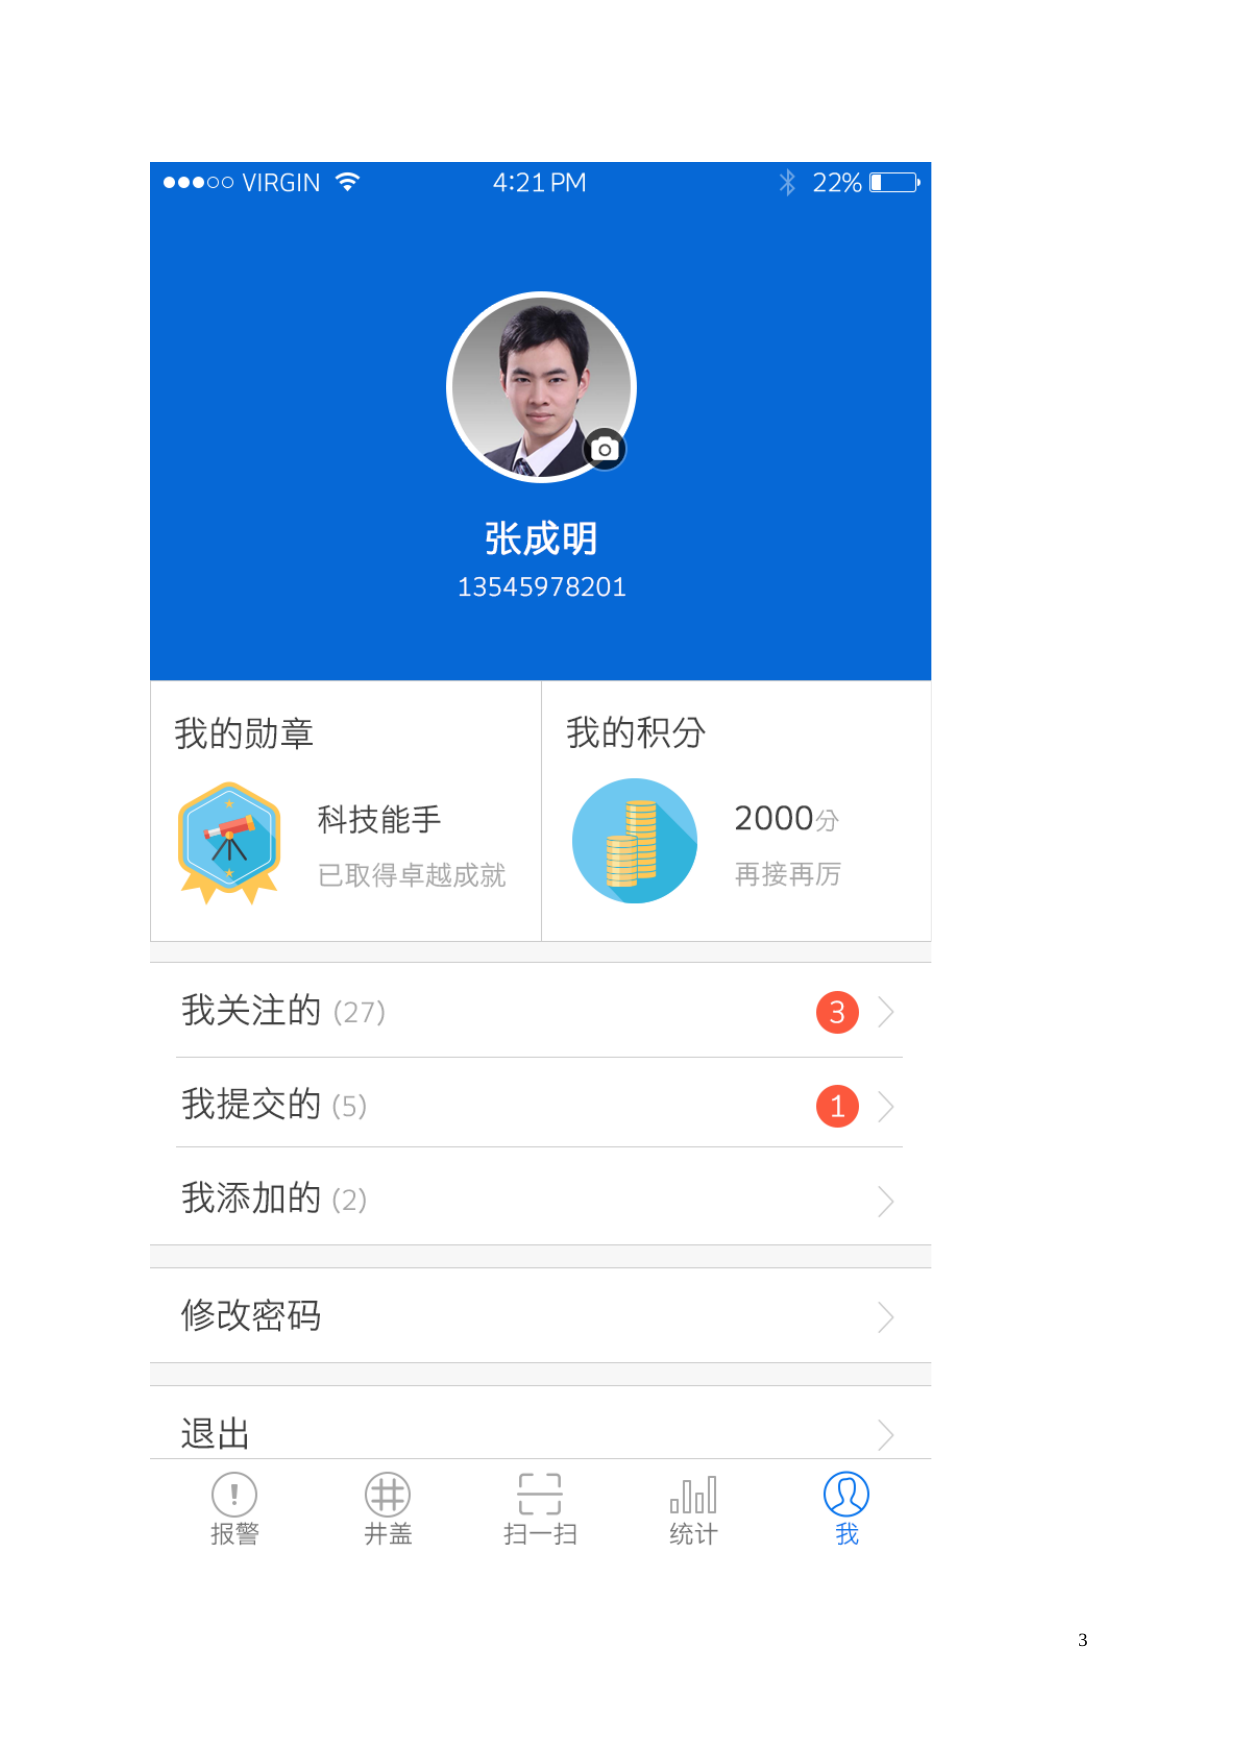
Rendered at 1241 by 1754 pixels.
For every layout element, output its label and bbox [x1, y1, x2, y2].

picture [150, 162, 932, 1552]
